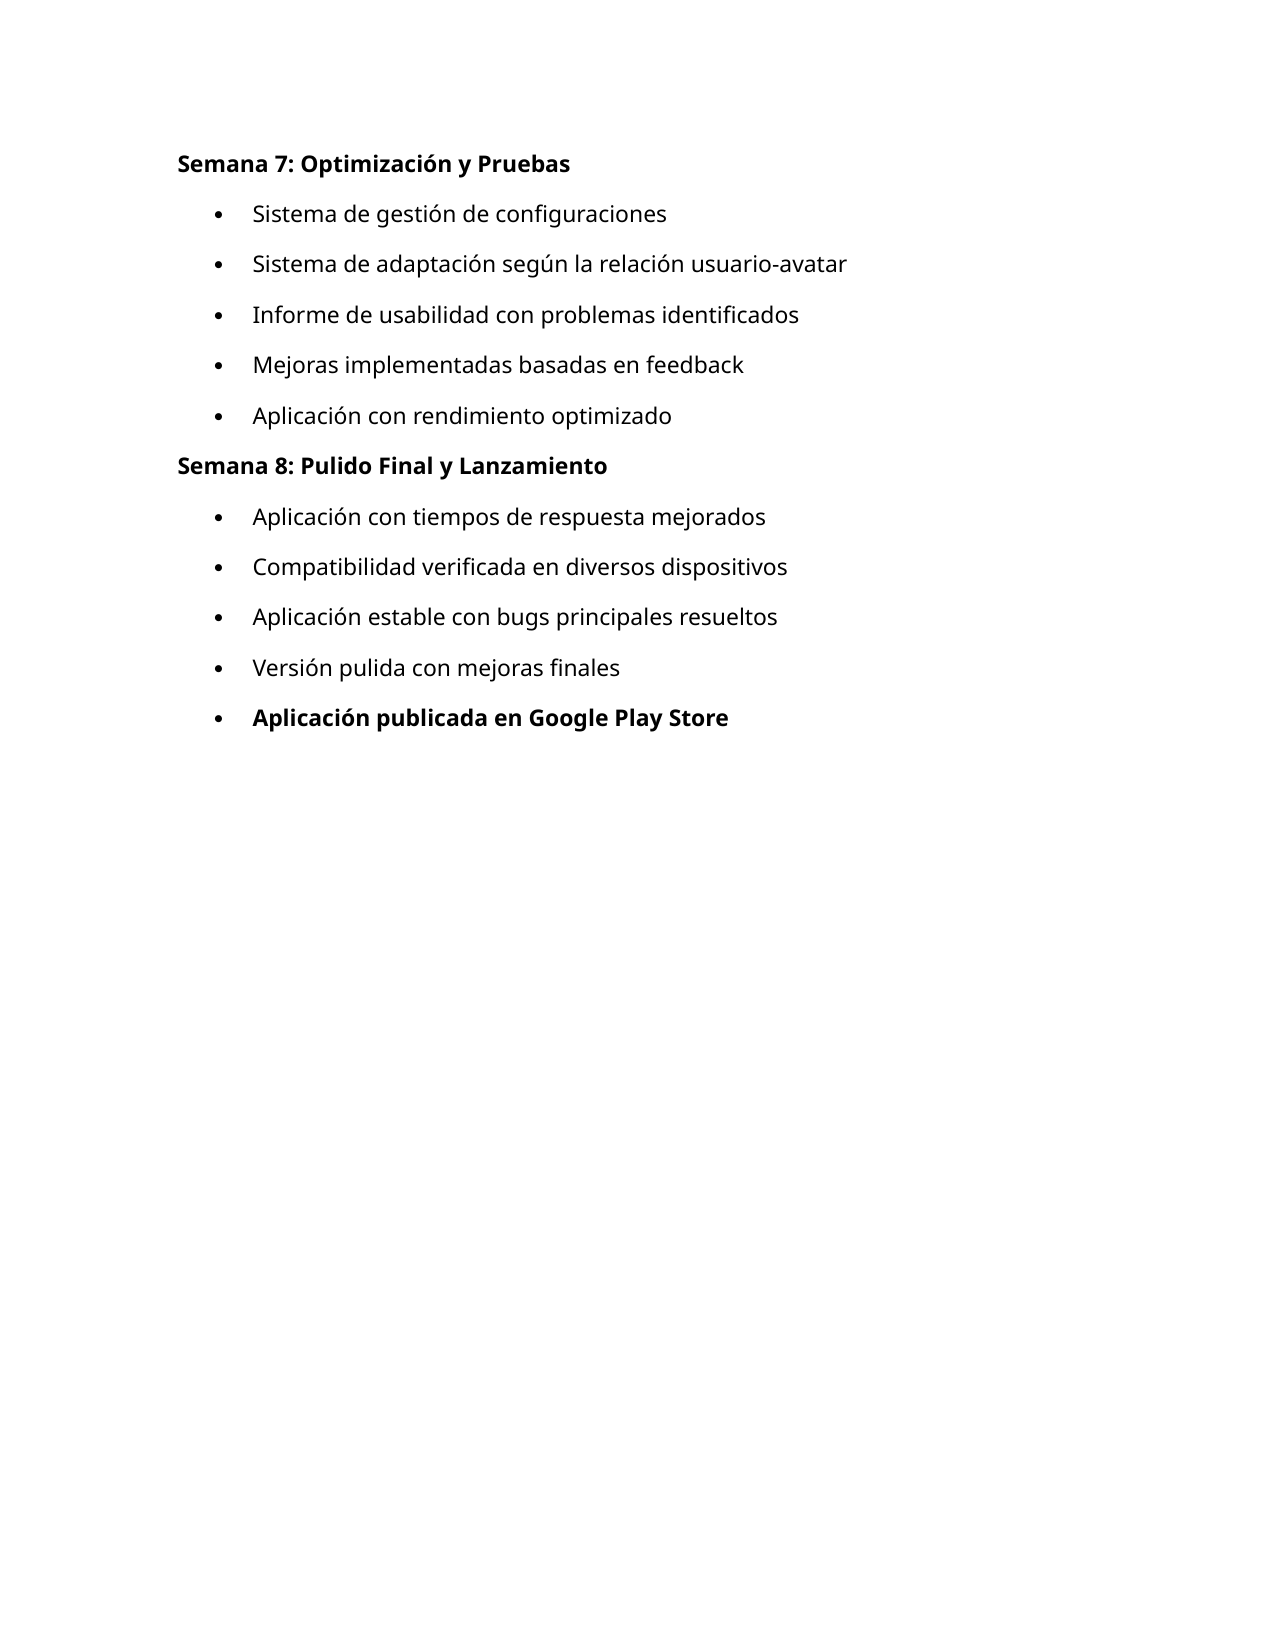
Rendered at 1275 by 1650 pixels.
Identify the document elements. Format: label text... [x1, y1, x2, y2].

list Compatibilidad verificada en diversos dispositivos [215, 551, 1098, 582]
text Semana 7: Optimización y Pruebas [177, 148, 1098, 179]
list Aplicación con rendimiento optimizado [215, 400, 1098, 431]
list Versión pulida con mejoras finales [215, 652, 1098, 683]
list Informe de usabilidad con problemas identificados [215, 299, 1098, 330]
text Semana 8: Pulido Final y Lanzamiento [177, 450, 1098, 481]
list Aplicación estable con bugs principales resueltos [215, 601, 1098, 633]
list Sistema de gestión de configuraciones [215, 198, 1098, 229]
list Aplicación con tiempos de respuesta mejorados [215, 501, 1098, 532]
list Aplicación publicada en Google Play Store [215, 702, 1098, 733]
list Sistema de adaptación según la relación usuario-avatar [215, 248, 1098, 280]
list Mejoras implementadas basadas en feedback [215, 349, 1098, 381]
